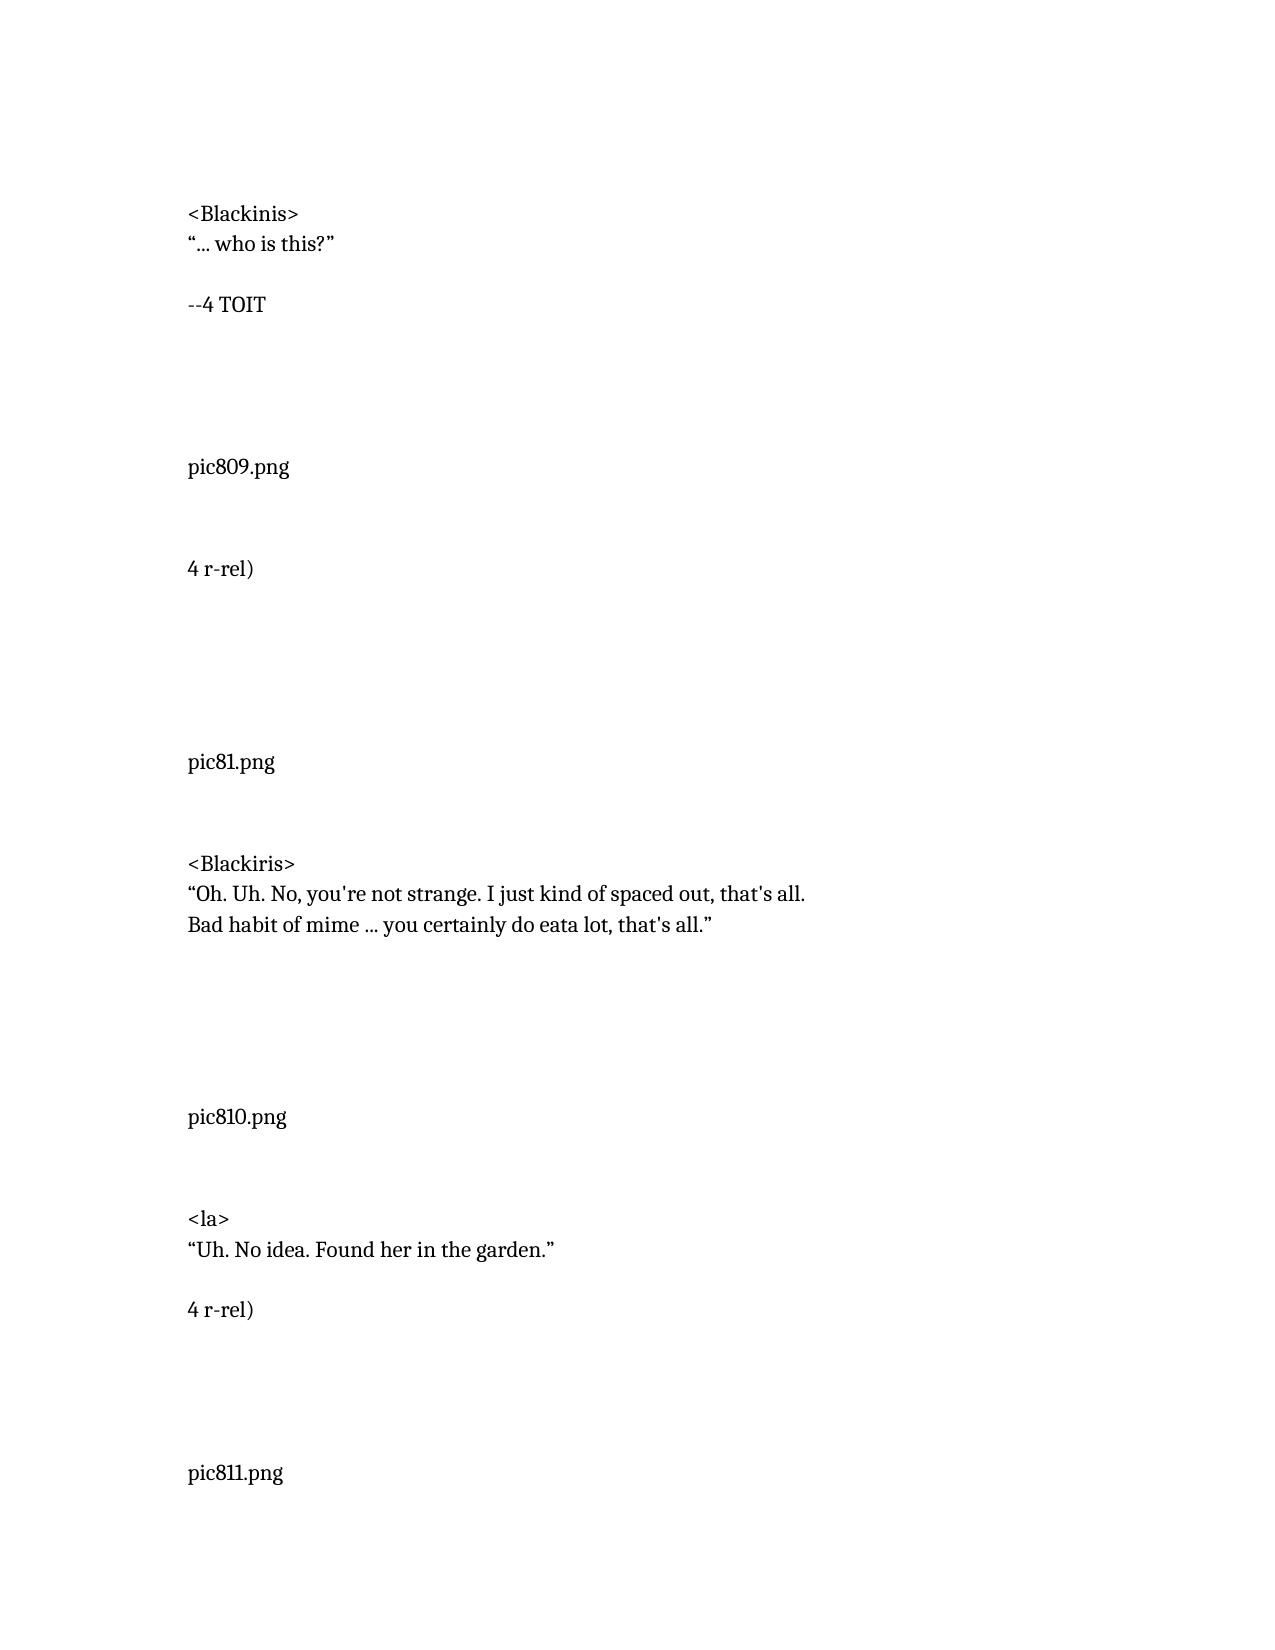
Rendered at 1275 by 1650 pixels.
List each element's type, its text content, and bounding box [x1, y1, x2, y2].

text 4 r-rel) [187, 556, 1087, 643]
text <la> “Uh. No idea. Found her in the garden.” 4 r-rel) [187, 1206, 1087, 1353]
text <Blackiris> “Oh. Uh. No, you're not strange. I just kind of spaced out, that's all. Bad habit of mime ... you certainly do eata lot, that's all.” [187, 851, 1087, 998]
text pic809.png [187, 454, 1087, 481]
text pic810.png [187, 1104, 1087, 1131]
text <Blackinis> “... who is this?” --4 TOIT [187, 201, 1087, 348]
text pic81.png [187, 749, 1087, 775]
text pic811.png [187, 1459, 1087, 1486]
